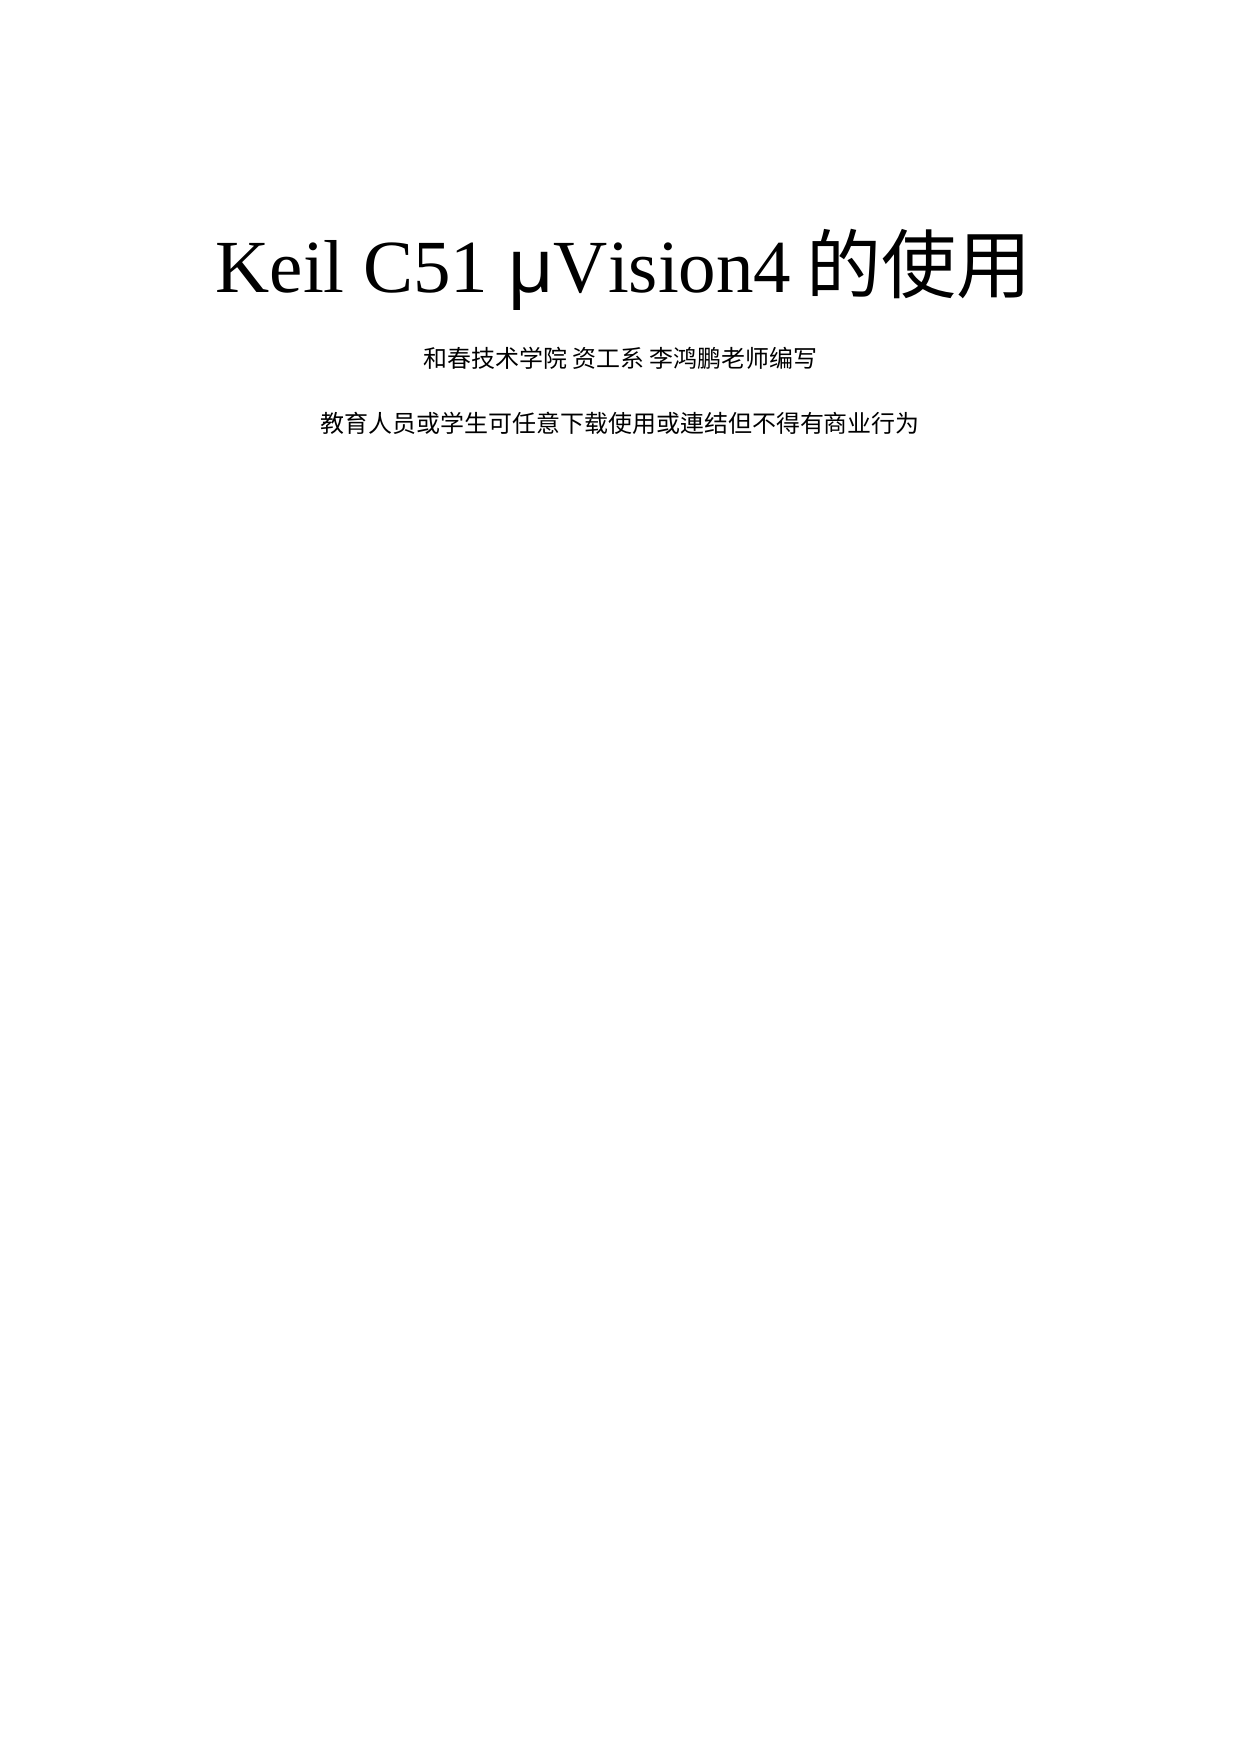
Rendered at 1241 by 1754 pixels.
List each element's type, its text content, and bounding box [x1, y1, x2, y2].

text Keil C51 μVision4的使用 [187, 194, 1053, 324]
text 和春技术学院 资工系 李鸿鹏老师编写 [187, 324, 1053, 389]
text 教育人员或学生可任意下载使用或連结但不得有商业行为 [187, 389, 1053, 454]
